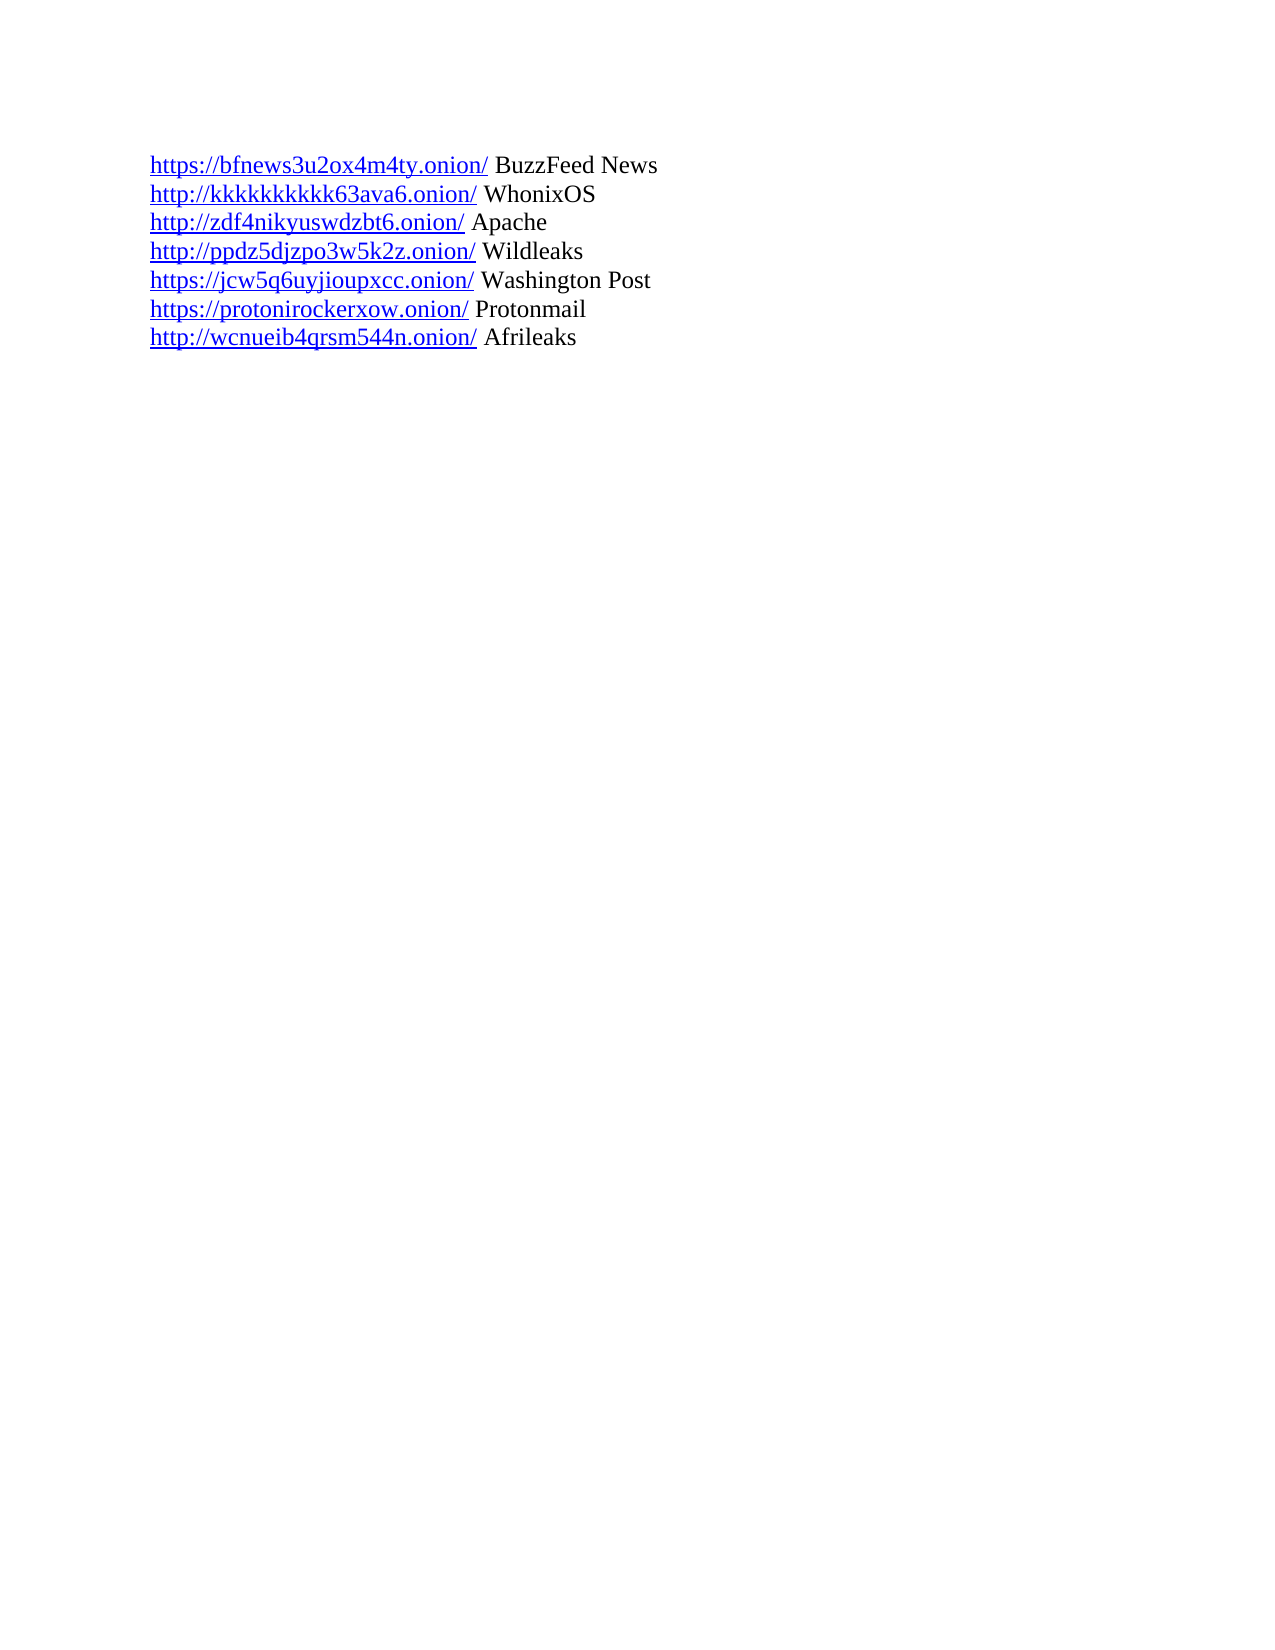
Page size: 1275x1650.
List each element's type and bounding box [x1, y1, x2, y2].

text [150, 150, 1125, 351]
